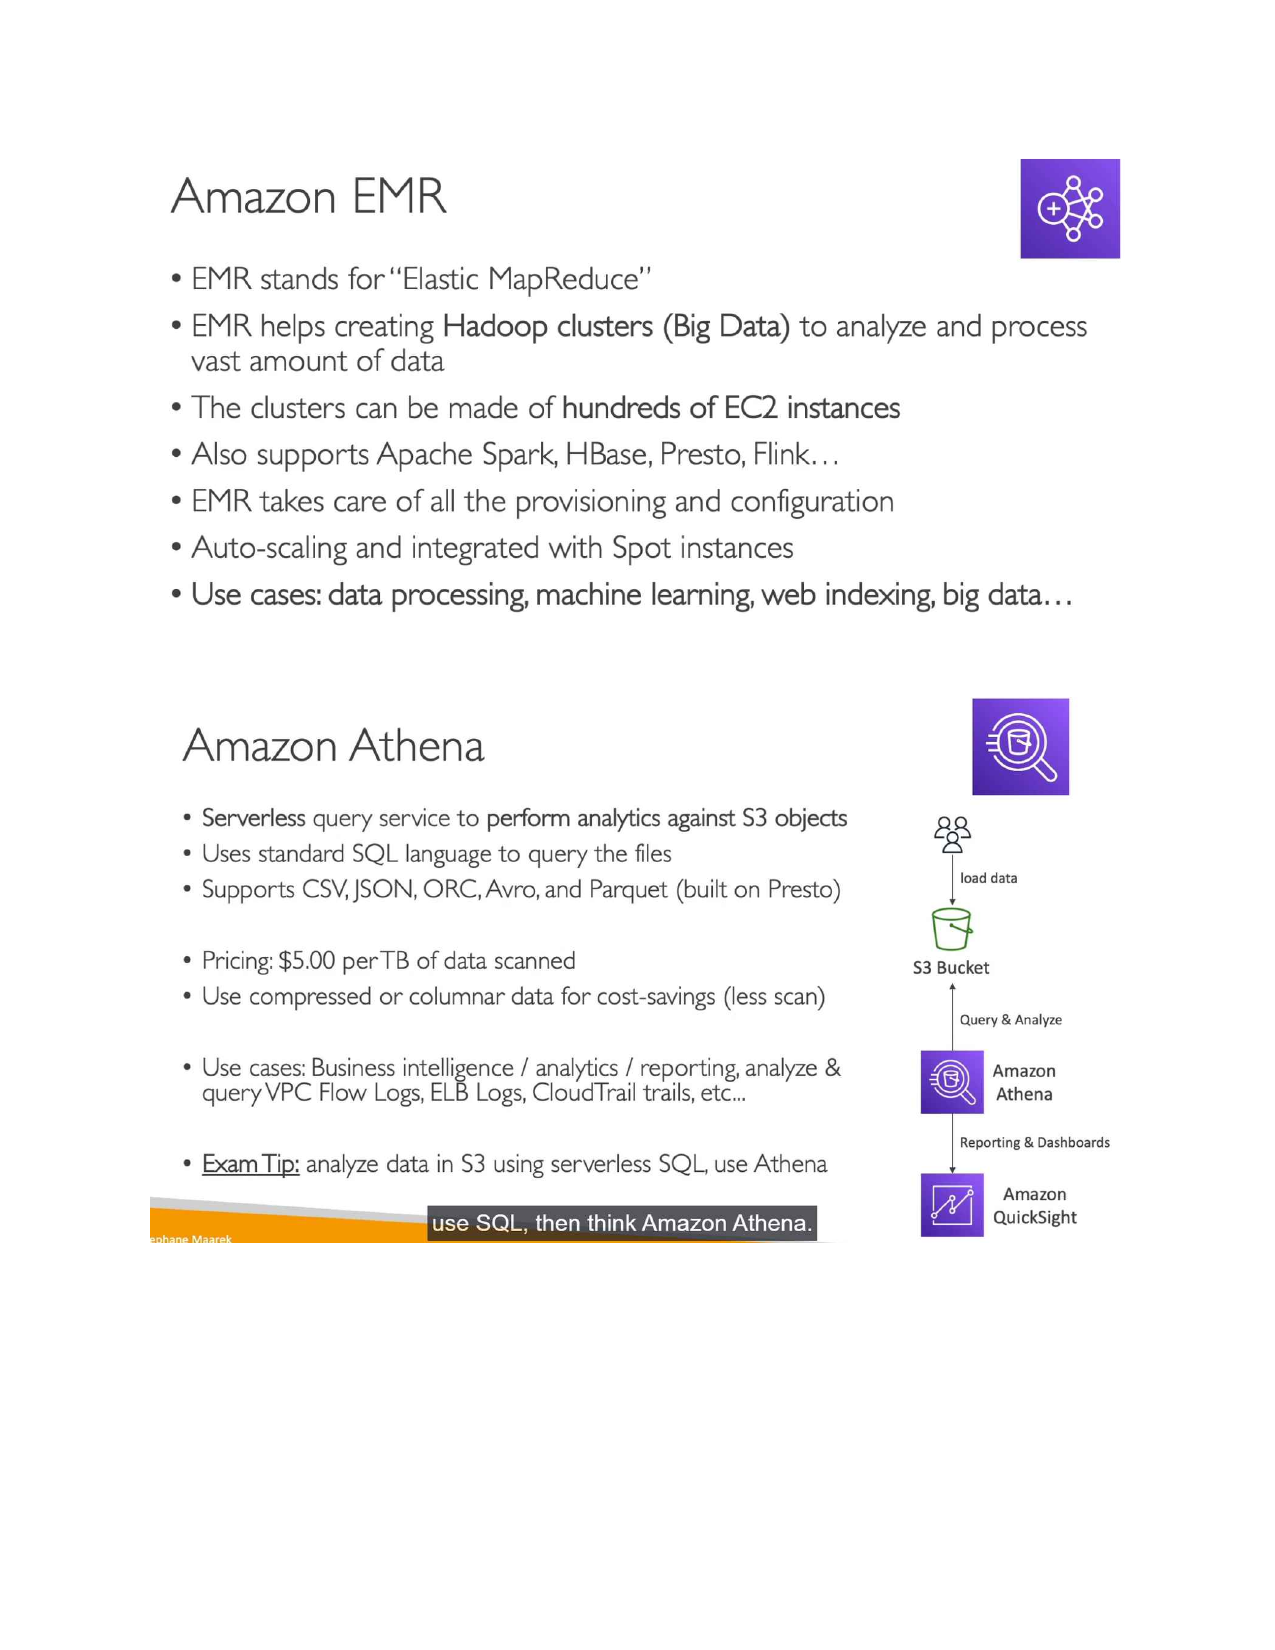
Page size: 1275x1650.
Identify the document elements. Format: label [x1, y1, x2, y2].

picture [150, 697, 1125, 1243]
picture [150, 150, 1125, 626]
